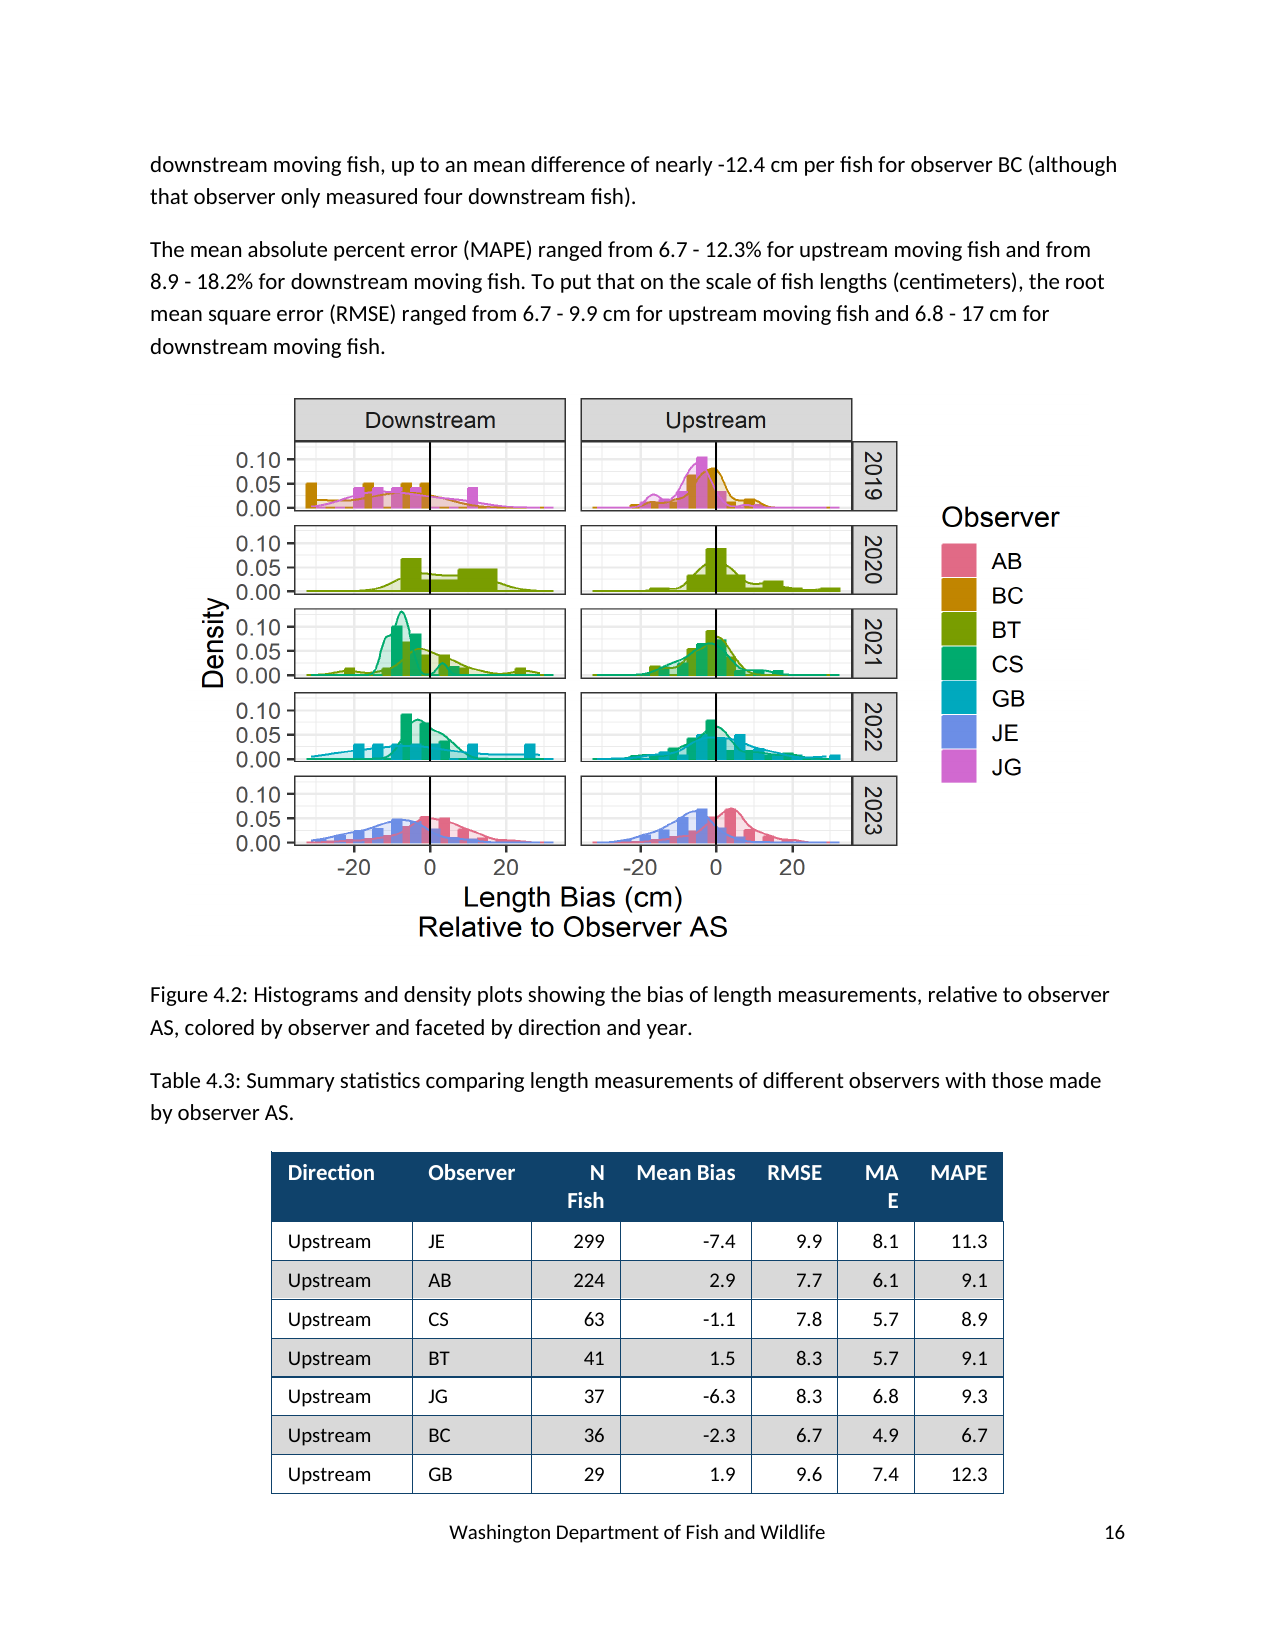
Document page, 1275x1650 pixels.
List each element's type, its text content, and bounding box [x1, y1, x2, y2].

table_cell Upstream [272, 1339, 412, 1376]
table_cell Upstream [272, 1455, 412, 1493]
table_cell Upstream [272, 1261, 412, 1298]
table_cell 41 [532, 1339, 620, 1376]
table_cell 9.3 [915, 1378, 1003, 1415]
table_header Direction [272, 1152, 412, 1221]
table_cell 9.6 [752, 1455, 837, 1493]
table_cell 7.7 [752, 1261, 837, 1298]
table_cell Upstream [272, 1416, 412, 1454]
table_cell 1.9 [621, 1455, 751, 1493]
table_cell 6.7 [915, 1416, 1003, 1454]
table_cell 6.8 [838, 1378, 914, 1415]
table_cell Upstream [272, 1378, 412, 1415]
table_cell 36 [532, 1416, 620, 1454]
table_cell -7.4 [621, 1222, 751, 1259]
table_cell -6.3 [621, 1378, 751, 1415]
table_cell BC [413, 1416, 531, 1454]
table_cell JG [413, 1378, 531, 1415]
table_cell 8.9 [915, 1300, 1003, 1337]
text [150, 150, 1125, 210]
table_cell BT [413, 1339, 531, 1376]
table_cell 4.9 [838, 1416, 914, 1454]
table_cell 9.9 [752, 1222, 837, 1259]
text Table 4.3: Summary statistics comparing length measurements of different observers with those made by observer AS. [150, 1066, 1125, 1126]
table_header MAPE [915, 1152, 1003, 1221]
table_header MAE [838, 1152, 914, 1221]
table_cell 2.9 [621, 1261, 751, 1298]
table_header Observer [413, 1152, 531, 1221]
table_cell 6.1 [838, 1261, 914, 1298]
table_cell GB [413, 1455, 531, 1493]
table_cell 6.7 [752, 1416, 837, 1454]
text Figure 4.2: Histograms and density plots showing the bias of length measurements, relative to observer AS, colored by observer and faceted by direction and year. [150, 981, 1125, 1041]
table_cell 12.3 [915, 1455, 1003, 1493]
table_cell Upstream [272, 1300, 412, 1337]
table_cell -1.1 [621, 1300, 751, 1337]
table_cell 9.1 [915, 1339, 1003, 1376]
table_cell 8.3 [752, 1378, 837, 1415]
table_header Mean Bias [621, 1152, 751, 1221]
table_cell AB [413, 1261, 531, 1298]
table_cell CS [413, 1300, 531, 1337]
picture [186, 384, 1089, 956]
table_cell 5.7 [838, 1300, 914, 1337]
table_cell 11.3 [915, 1222, 1003, 1259]
table_cell 63 [532, 1300, 620, 1337]
table_cell 299 [532, 1222, 620, 1259]
table_cell 7.8 [752, 1300, 837, 1337]
table_cell JE [413, 1222, 531, 1259]
table_cell 29 [532, 1455, 620, 1493]
table_cell 37 [532, 1378, 620, 1415]
table_cell 8.3 [752, 1339, 837, 1376]
table_cell 224 [532, 1261, 620, 1298]
table_header RMSE [752, 1152, 837, 1221]
table_cell -2.3 [621, 1416, 751, 1454]
table_cell 1.5 [621, 1339, 751, 1376]
table_header N Fish [532, 1152, 620, 1221]
table_cell 8.1 [838, 1222, 914, 1259]
text The mean absolute percent error (MAPE) ranged from 6.7 - 12.3% for upstream moving fish and from 8.9 - 18.2% for downstream moving fish. To put that on the scale of fish lengths (centimeters), the root mean square error (RMSE) ranged from 6.7 - 9.9 cm for upstream moving fish and 6.8 - 17 cm for downstream moving fish. [150, 235, 1125, 360]
table_cell 5.7 [838, 1339, 914, 1376]
table_cell 9.1 [915, 1261, 1003, 1298]
table_cell 7.4 [838, 1455, 914, 1493]
table_cell Upstream [272, 1222, 412, 1259]
